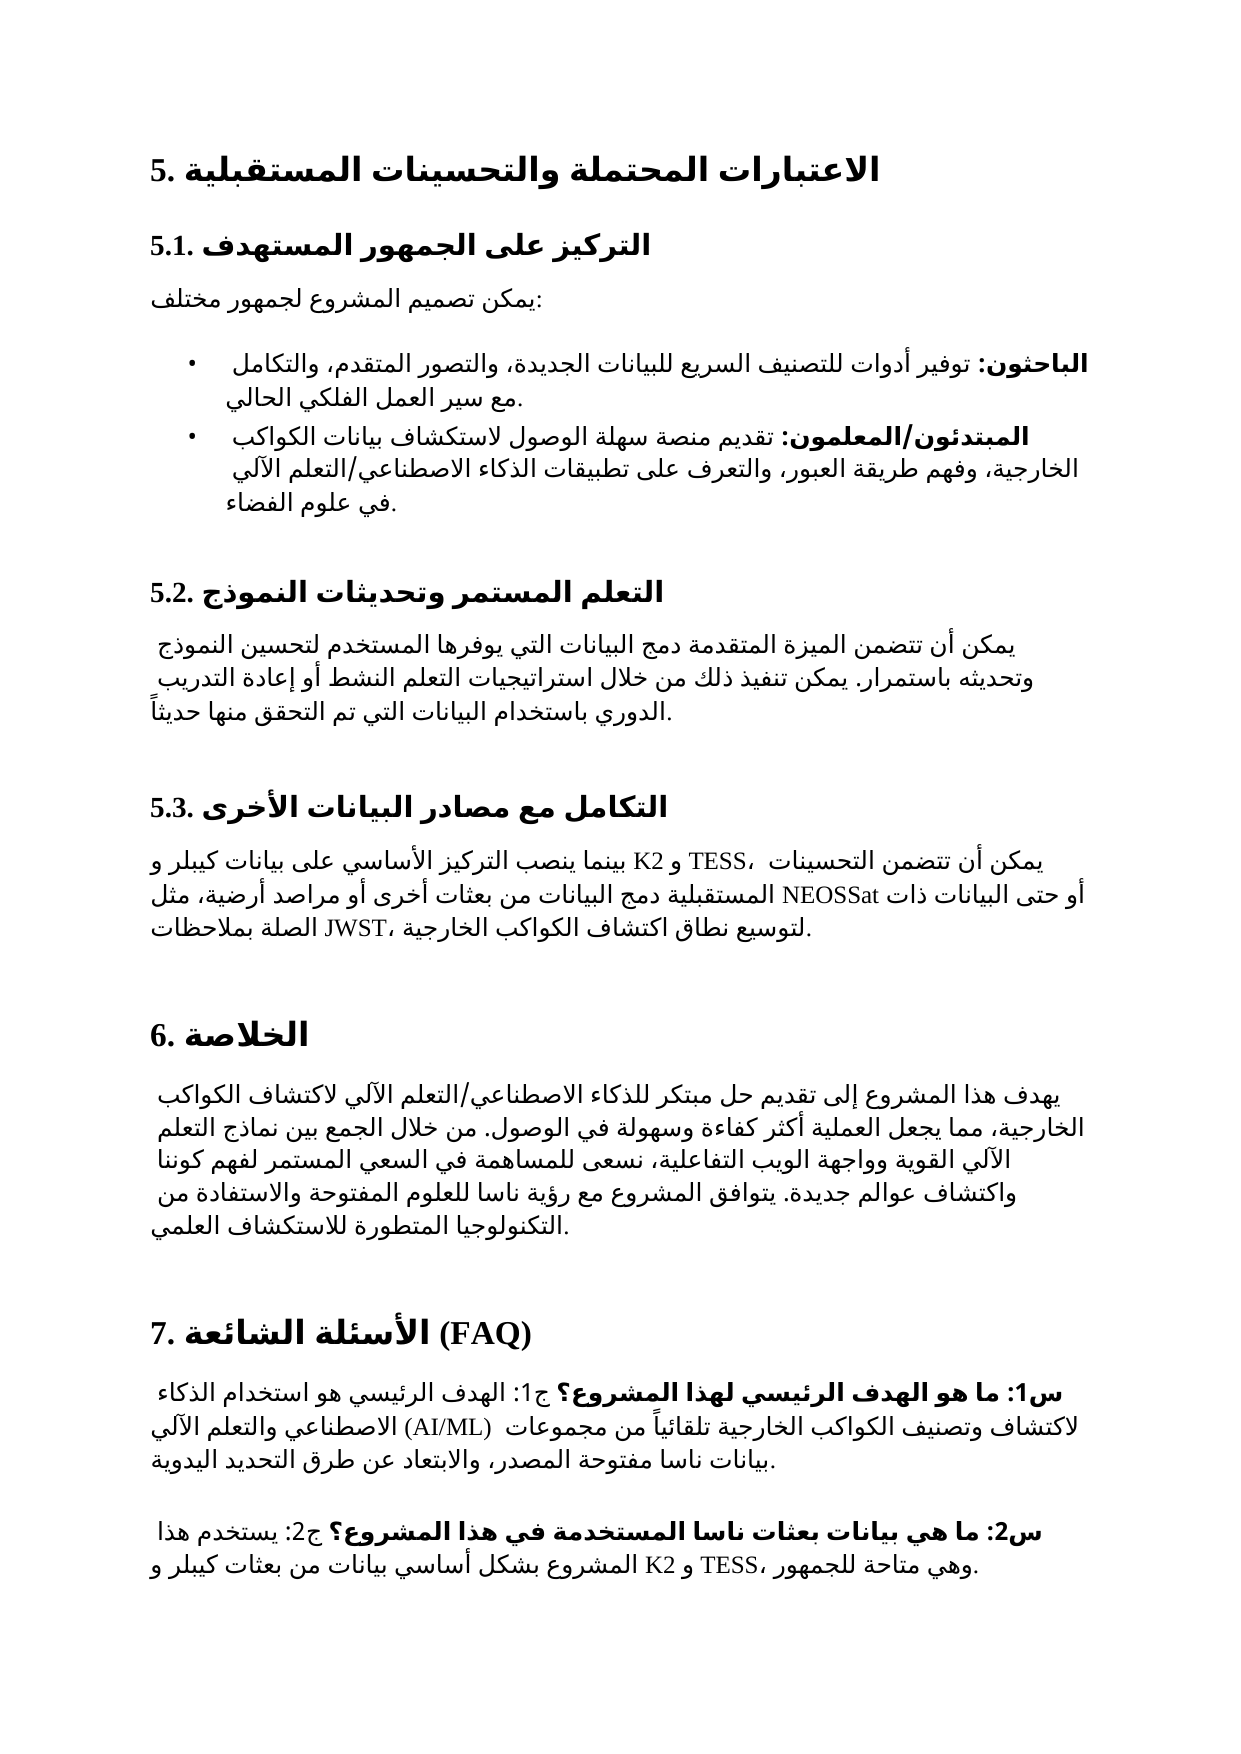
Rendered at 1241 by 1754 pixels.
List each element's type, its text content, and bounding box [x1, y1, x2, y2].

list المبتدئون/المعلمون: تقديم منصة سهلة الوصول لاستكشاف بيانات الكواكب الخارجية، وفهم طريقة العبور، والتعرف على تطبيقات الذكاء الاصطناعي/التعلم الآلي في علوم الفضاء. [187, 423, 1090, 522]
text س1: ما هو الهدف الرئيسي لهذا المشروع؟ ج1: الهدف الرئيسي هو استخدام الذكاء الاصطناعي والتعلم الآلي (AI/ML) لاكتشاف وتصنيف الكواكب الخارجية تلقائياً من مجموعات بيانات ناسا مفتوحة المصدر، والابتعاد عن طرق التحديد اليدوية. [150, 1379, 1090, 1479]
subtitle 5.2. التعلم المستمر وتحديثات النموذج [150, 576, 1090, 615]
text يمكن تصميم المشروع لجمهور مختلف: [150, 284, 1090, 317]
subtitle 7. الأسئلة الشائعة (FAQ) [150, 1313, 1090, 1358]
text بينما ينصب التركيز الأساسي على بيانات كيبلر و K2 و TESS، يمكن أن تتضمن التحسينات المستقبلية دمج البيانات من بعثات أخرى أو مراصد أرضية، مثل NEOSSat أو حتى البيانات ذات الصلة بملاحظات JWST، لتوسيع نطاق اكتشاف الكواكب الخارجية. [150, 846, 1090, 947]
text س2: ما هي بيانات بعثات ناسا المستخدمة في هذا المشروع؟ ج2: يستخدم هذا المشروع بشكل أساسي بيانات من بعثات كيبلر و K2 و TESS، وهي متاحة للجمهور. [150, 1518, 1090, 1584]
list الباحثون: توفير أدوات للتصنيف السريع للبيانات الجديدة، والتصور المتقدم، والتكامل مع سير العمل الفلكي الحالي. [187, 351, 1090, 417]
text يهدف هذا المشروع إلى تقديم حل مبتكر للذكاء الاصطناعي/التعلم الآلي لاكتشاف الكواكب الخارجية، مما يجعل العملية أكثر كفاءة وسهولة في الوصول. من خلال الجمع بين نماذج التعلم الآلي القوية وواجهة الويب التفاعلية، نسعى للمساهمة في السعي المستمر لفهم كوننا واكتشاف عوالم جديدة. يتوافق المشروع مع رؤية ناسا للعلوم المفتوحة والاستفادة من التكنولوجيا المتطورة للاستكشاف العلمي. [150, 1081, 1090, 1245]
subtitle 5.3. التكامل مع مصادر البيانات الأخرى [150, 790, 1090, 829]
subtitle 5.1. التركيز على الجمهور المستهدف [150, 228, 1090, 267]
text يمكن أن تتضمن الميزة المتقدمة دمج البيانات التي يوفرها المستخدم لتحسين النموذج وتحديثه باستمرار. يمكن تنفيذ ذلك من خلال استراتيجيات التعلم النشط أو إعادة التدريب الدوري باستخدام البيانات التي تم التحقق منها حديثاً. [150, 631, 1090, 730]
subtitle 5. الاعتبارات المحتملة والتحسينات المستقبلية [150, 150, 1090, 195]
subtitle 6. الخلاصة [150, 1015, 1090, 1060]
